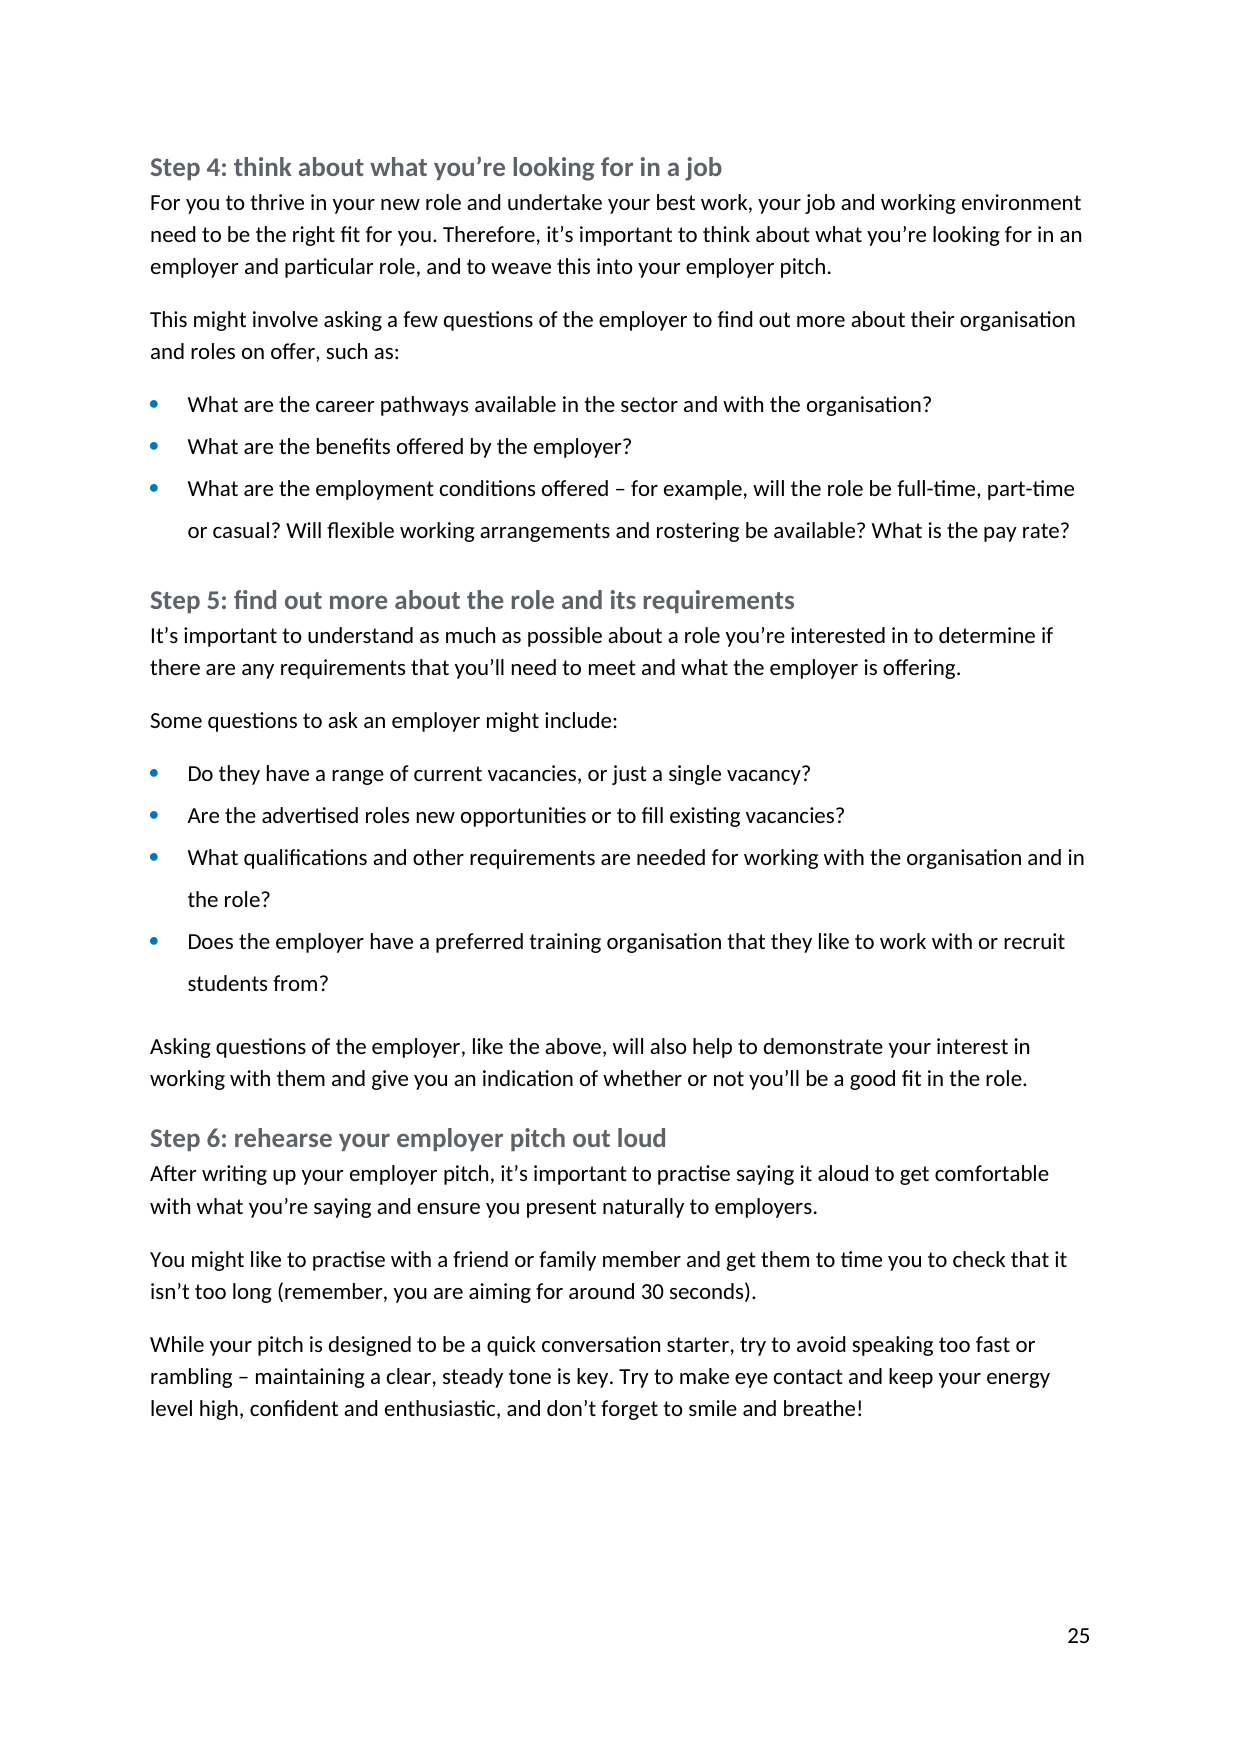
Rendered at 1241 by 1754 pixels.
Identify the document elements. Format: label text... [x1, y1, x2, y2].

list Are the advertised roles new opportunities or to fill existing vacancies? [150, 802, 1090, 829]
list What are the benefits offered by the employer? [150, 432, 1090, 461]
text It’s important to understand as much as possible about a role you’re interested in to determine if there are any requirements that you’ll need to meet and what the employer is offering. [150, 621, 1090, 682]
list What are the employment conditions offered – for example, will the role be full-time, part-time or casual? Will flexible working arrangements and rostering be available? What is the pay rate? [150, 474, 1090, 544]
subtitle Step 4: think about what you’re looking for in a job [150, 150, 1090, 183]
subtitle Step 5: find out more about the role and its requirements [150, 583, 1090, 616]
subtitle Step 6: rehearse your employer pitch out loud [150, 1122, 1090, 1155]
text Asking questions of the employer, like the above, will also help to demonstrate your interest in working with them and give you an indication of whether or not you’ll be a good fit in the role. [150, 1032, 1090, 1092]
list What qualifications and other requirements are needed for working with the organisation and in the role? [150, 843, 1090, 913]
list Do they have a range of current vacancies, or just a single vacancy? [150, 759, 1090, 788]
text After writing up your employer pitch, it’s important to practise saying it aloud to get comfortable with what you’re saying and ensure you present naturally to employers. [150, 1159, 1090, 1220]
text While your pitch is designed to be a quick conversation starter, try to avoid speaking too fast or rambling – maintaining a clear, steady tone is key. Try to make eye contact and keep your energy level high, confident and enthusiastic, and don’t forget to smile and breathe! [150, 1330, 1090, 1422]
text This might involve asking a few questions of the employer to find out more about their organisation and roles on offer, such as: [150, 305, 1090, 366]
list What are the career pathways available in the sector and with the organisation? [150, 391, 1090, 418]
text Some questions to ask an employer might include: [150, 707, 1090, 734]
text You might like to practise with a friend or family member and get them to time you to check that it isn’t too long (remember, you are aiming for around 30 seconds). [150, 1245, 1090, 1305]
text For you to thrive in your new role and undertake your best work, your job and working environment need to be the right fit for you. Therefore, it’s important to think about what you’re looking for in an employer and particular role, and to weave this into your employer pitch. [150, 188, 1090, 280]
list Does the employer have a preferred training organisation that they like to work with or recruit students from? [150, 927, 1090, 997]
